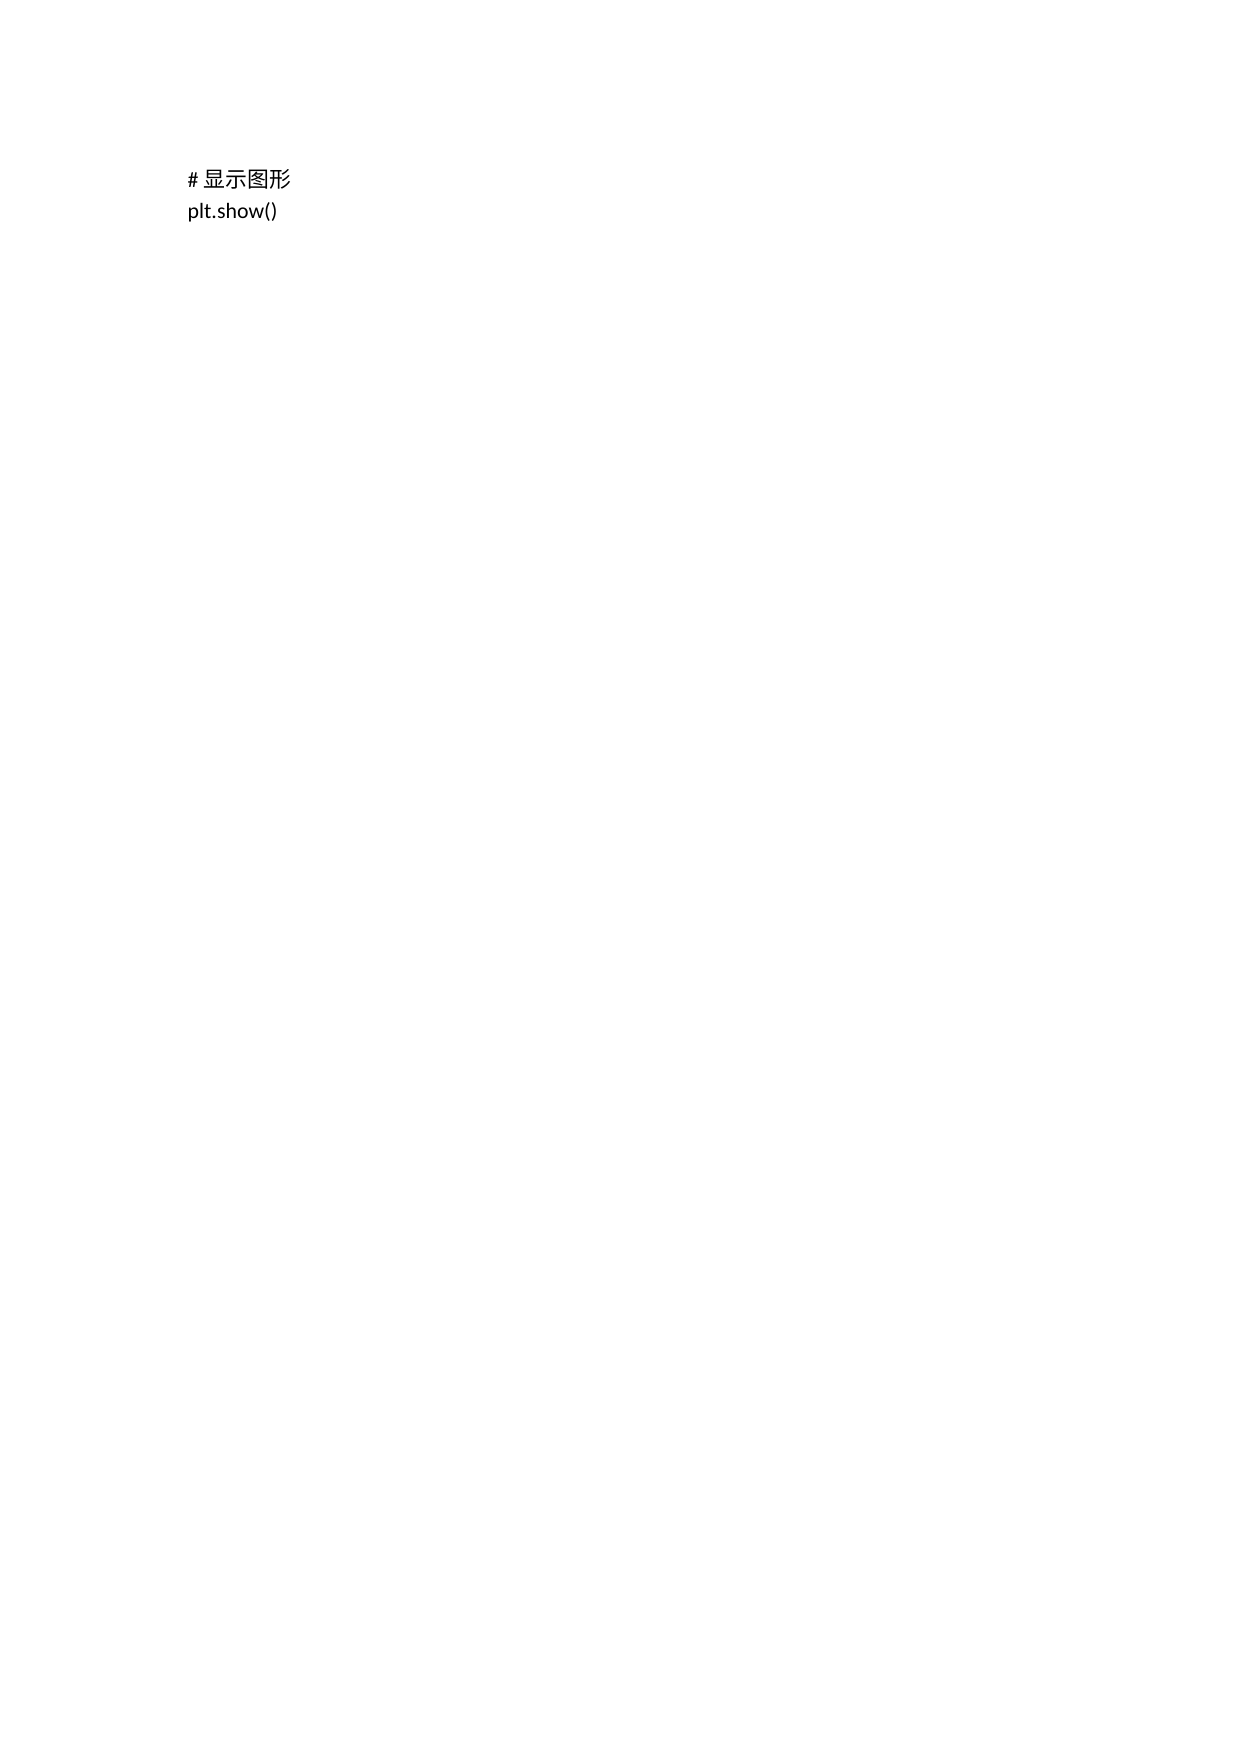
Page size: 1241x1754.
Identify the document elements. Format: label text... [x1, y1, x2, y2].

text # 显示图形 [187, 162, 1053, 194]
text plt.show() [187, 194, 1053, 227]
